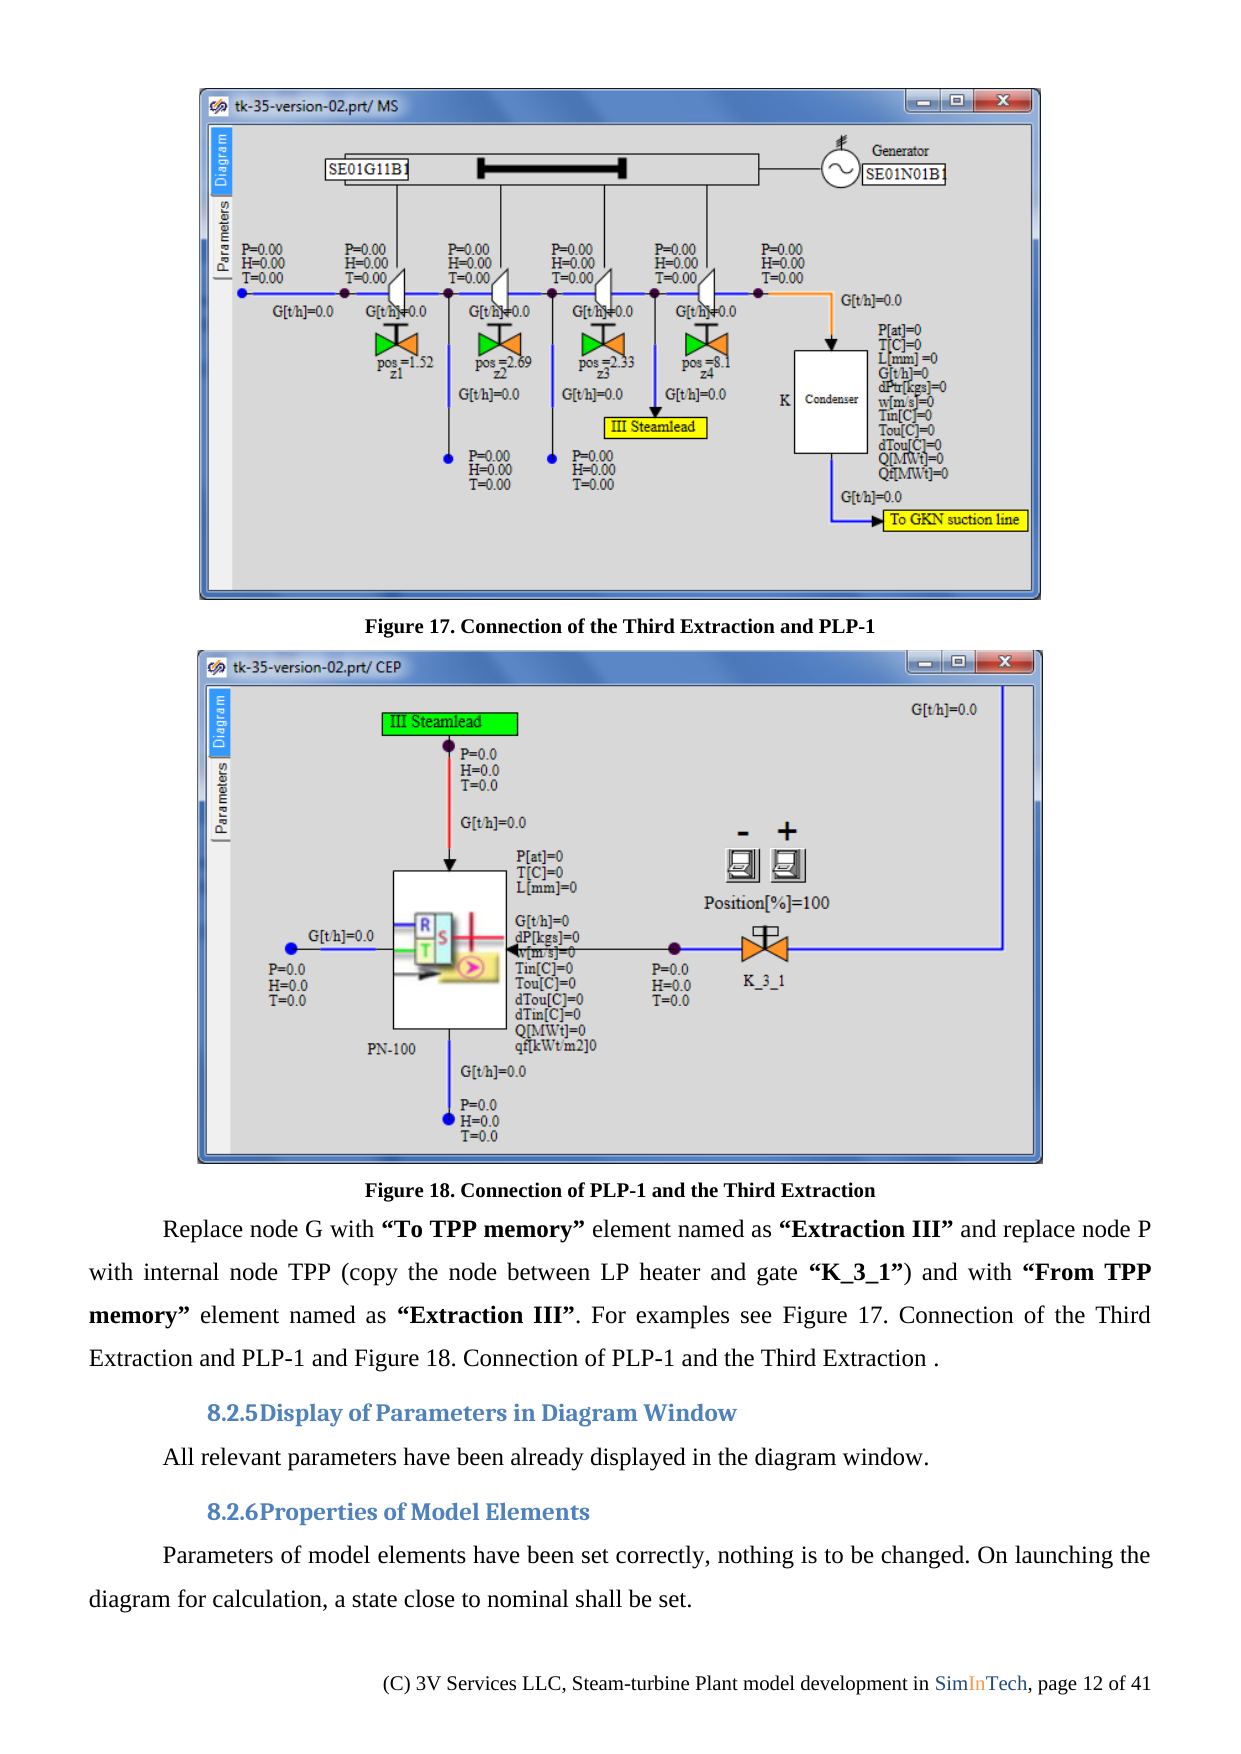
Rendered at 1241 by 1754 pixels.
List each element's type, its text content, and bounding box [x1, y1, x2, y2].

picture [199, 88, 1041, 600]
picture [197, 650, 1043, 1164]
subtitle Display of Parameters in Diagram Window [207, 1399, 1152, 1427]
text All relevant parameters have been already displayed in the diagram window. [89, 1442, 1152, 1471]
subtitle Properties of Model Elements [207, 1497, 1152, 1526]
text Parameters of model elements have been set correctly, nothing is to be changed. On launching the diagram for calculation, a state close to nominal shall be set. [89, 1541, 1152, 1612]
